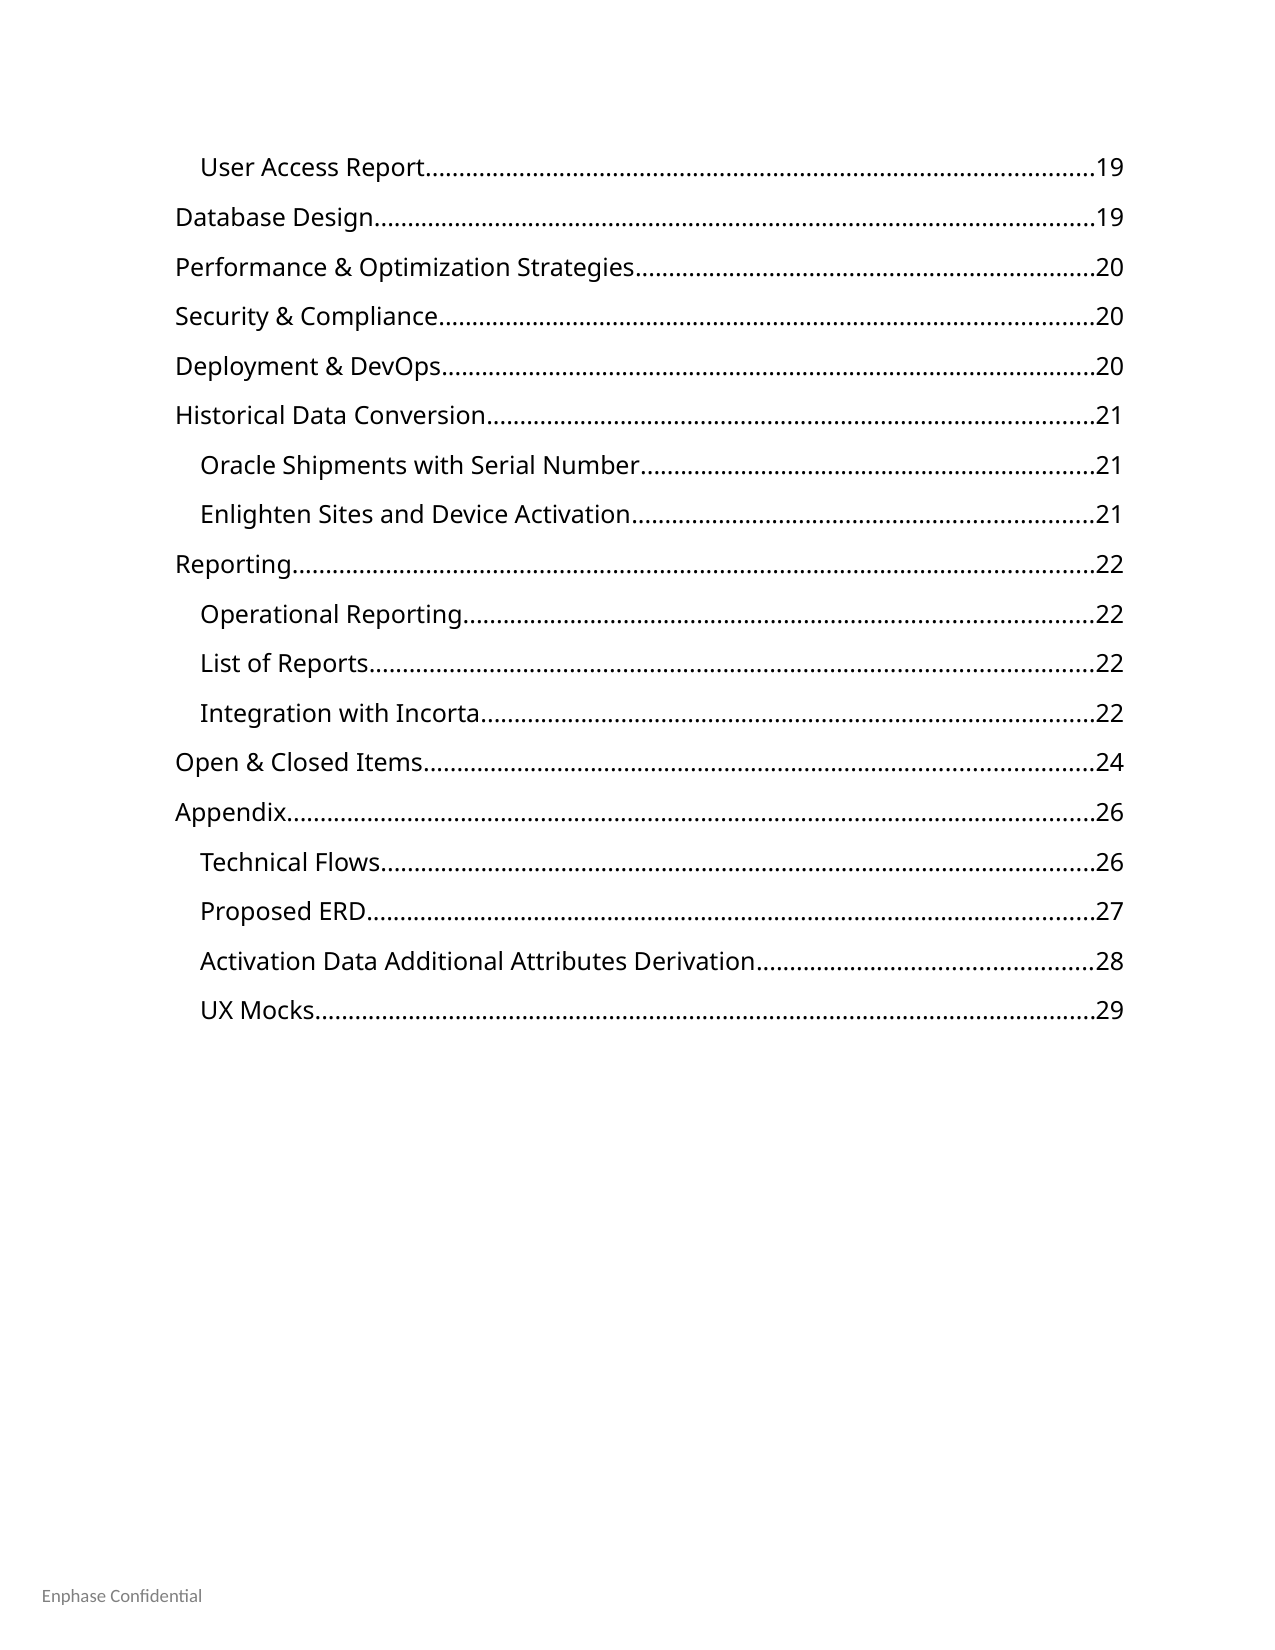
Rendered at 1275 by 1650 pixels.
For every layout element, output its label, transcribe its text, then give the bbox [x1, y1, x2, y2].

text Deployment & DevOps 20 [175, 348, 1125, 382]
text Operational Reporting 22 [200, 596, 1125, 630]
text Integration with Incorta 22 [200, 695, 1125, 729]
text Oracle Shipments with Serial Number 21 [200, 447, 1125, 482]
text Reporting 22 [175, 547, 1125, 581]
text Database Design 19 [175, 199, 1125, 234]
text Activation Data Additional Attributes Derivation 28 [200, 943, 1125, 977]
text UX Mocks 29 [200, 993, 1125, 1027]
text User Access Report 19 [200, 150, 1125, 184]
text Open & Closed Items 24 [175, 745, 1125, 779]
text Performance & Optimization Strategies 20 [175, 249, 1125, 283]
text Historical Data Conversion 21 [175, 398, 1125, 432]
text Enlighten Sites and Device Activation 21 [200, 497, 1125, 531]
text Appendix 26 [175, 794, 1125, 829]
text Proposed ERD 27 [200, 894, 1125, 928]
text Technical Flows 26 [200, 844, 1125, 878]
text Security & Compliance 20 [175, 299, 1125, 333]
text List of Reports 22 [200, 646, 1125, 680]
